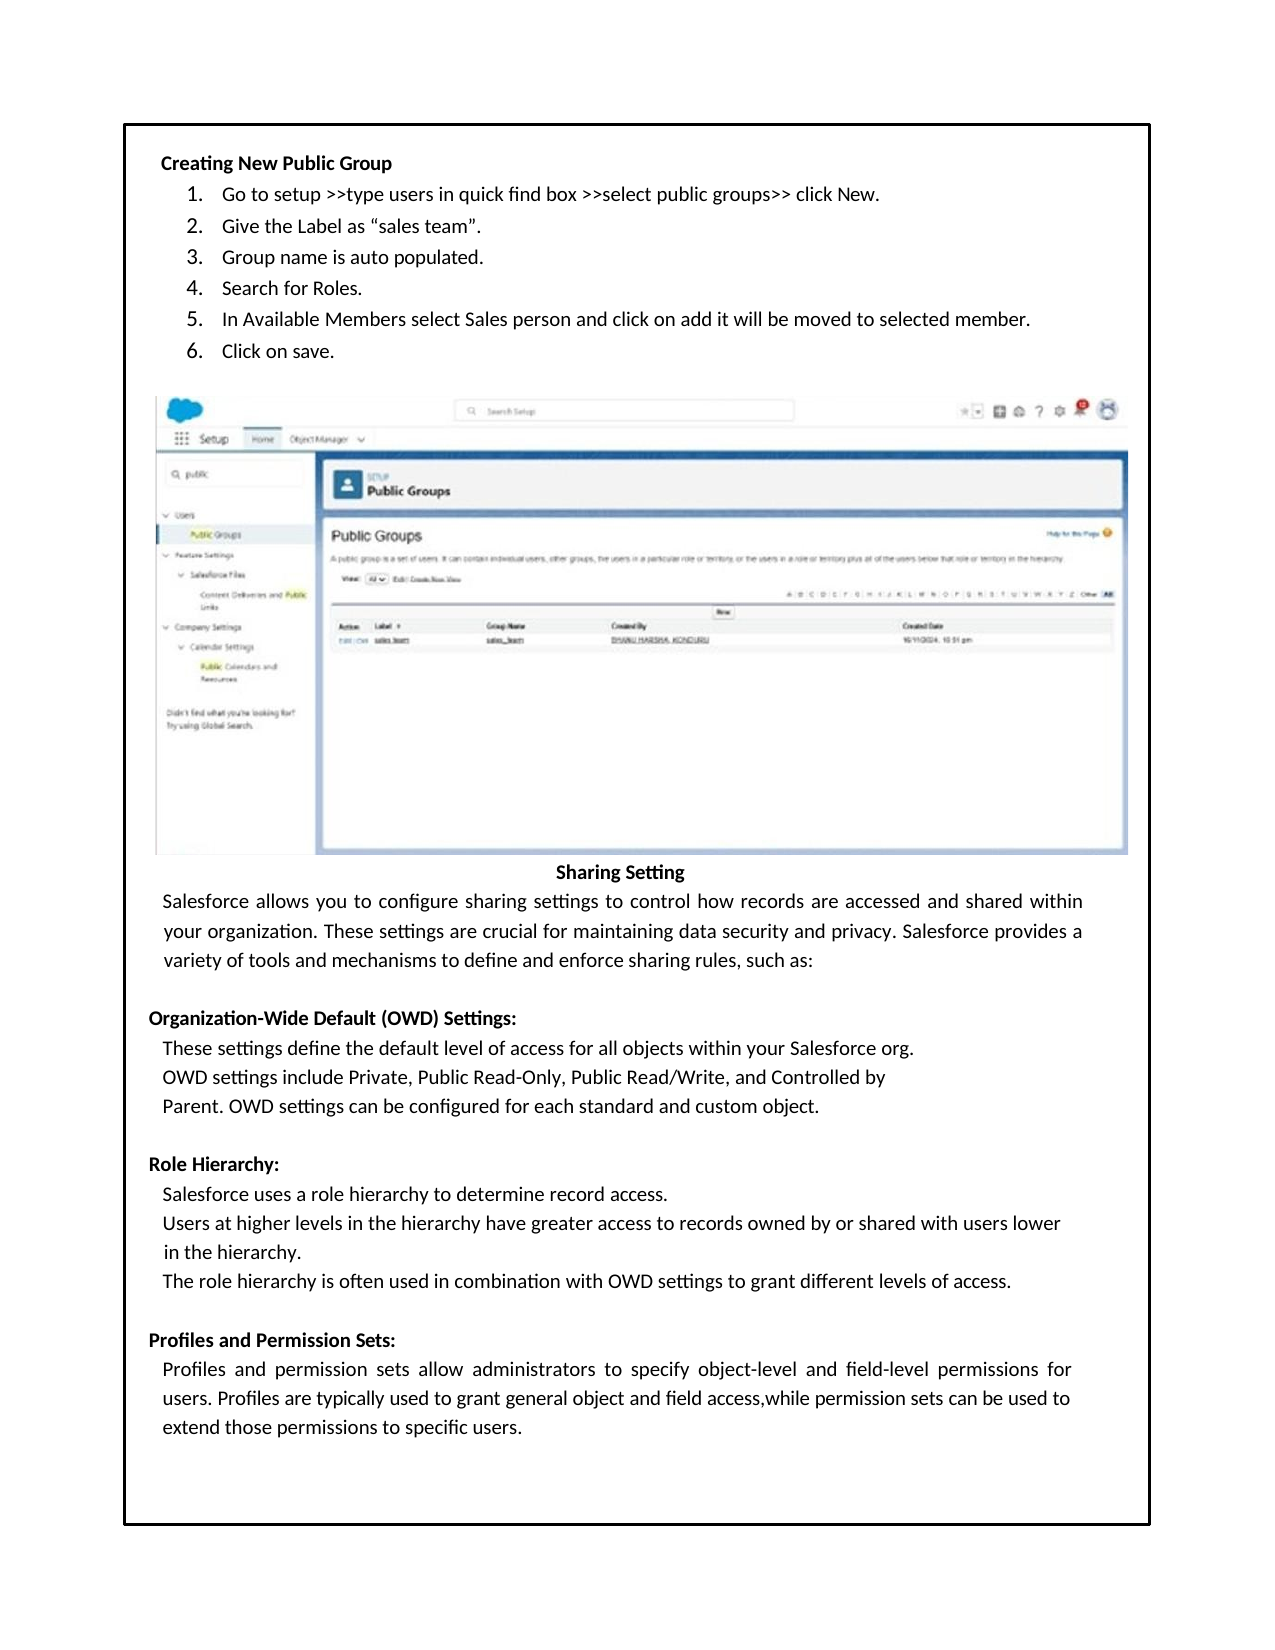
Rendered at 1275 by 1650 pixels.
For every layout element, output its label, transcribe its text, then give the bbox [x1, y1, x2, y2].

text Salesforce allows you to configure sharing settings to control how records are accessed and shared within your organization. These settings are crucial for maintaining data security and privacy. Salesforce provides a variety of tools and mechanisms to define and enforce sharing rules, such as: [162, 889, 1083, 972]
picture [155, 396, 1129, 855]
text Profiles and permission sets allow administrators to specify object-level and field-level permissions for users. Profiles are typically used to grant general object and field access,while permission sets can be used to extend those permissions to specific users. [162, 1356, 1072, 1440]
list In Available Members select Sales person and click on add it will be moved to selected member. [186, 304, 1162, 333]
list Click on save. [186, 336, 1162, 364]
list Search for Roles. [186, 273, 1162, 301]
subtitle Profiles and Permission Sets: [148, 1327, 1162, 1352]
list Give the Label as “sales team”. [186, 211, 1162, 239]
text Salesforce uses a role hierarchy to determine record access. [162, 1181, 1162, 1206]
subtitle Creating New Public Group [161, 150, 1162, 176]
list Go to setup >>type users in quick find box >>select public groups>> click New. [186, 179, 1162, 207]
subtitle Sharing Setting [556, 399, 1162, 885]
subtitle Role Hierarchy: [148, 1151, 1162, 1177]
list Group name is auto populated. [186, 242, 1162, 270]
text Parent. OWD settings can be configured for each standard and custom object. [162, 1093, 1162, 1118]
text Users at higher levels in the hierarchy have greater access to records owned by or shared with users lower in the hierarchy. [162, 1210, 1072, 1264]
subtitle Organization-Wide Default (OWD) Settings: [148, 1005, 1162, 1031]
text These settings define the default level of access for all objects within your Salesforce org. OWD settings include Private, Public Read-Only, Public Read/Write, and Controlled by [162, 1035, 920, 1089]
text The role hierarchy is often used in combination with OWD settings to grant different levels of access. [162, 1268, 1162, 1294]
